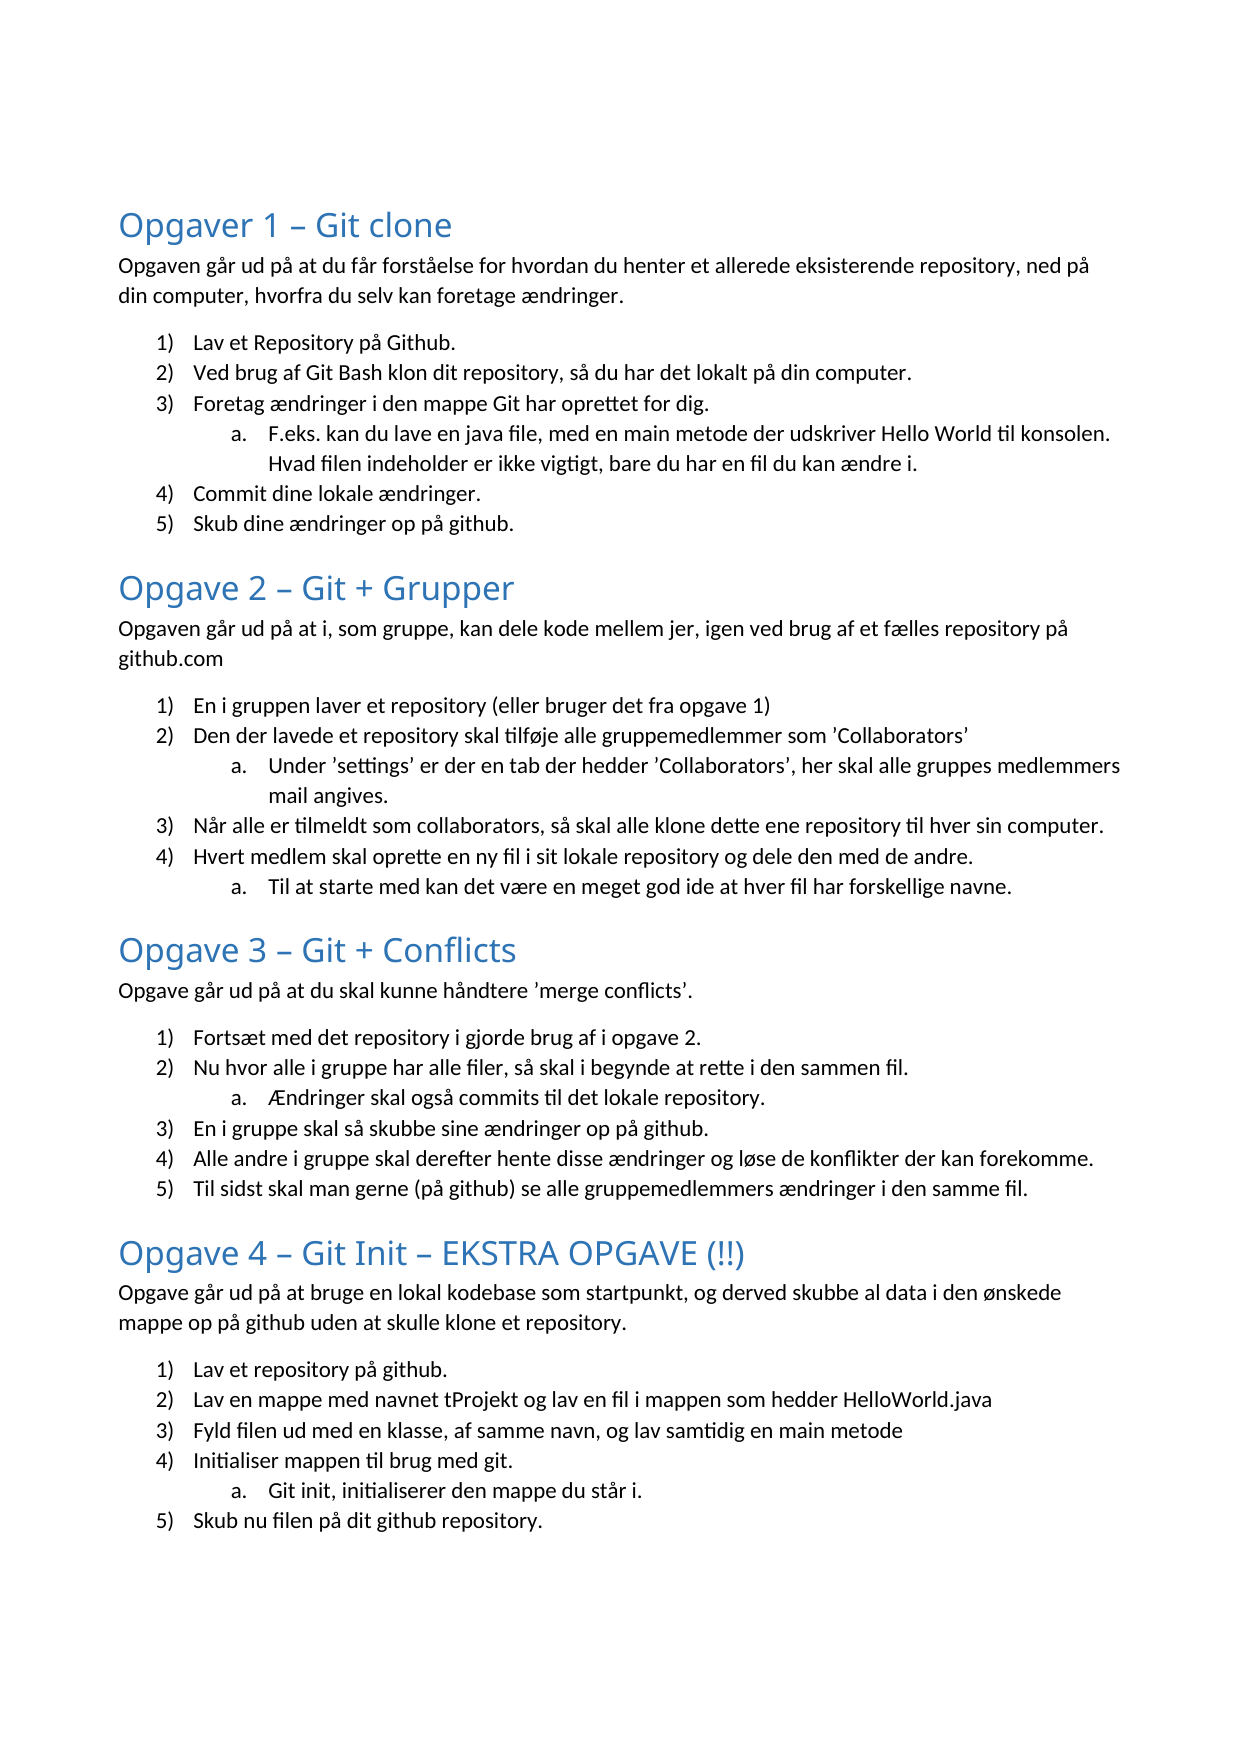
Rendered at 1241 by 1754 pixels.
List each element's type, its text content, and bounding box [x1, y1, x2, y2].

list Foretag ændringer i den mappe Git har oprettet for dig. [156, 389, 1122, 417]
subtitle Opgave 2 – Git + Grupper [118, 565, 1122, 610]
list F.eks. kan du lave en java file, med en main metode der udskriver Hello World til konsolen. Hvad filen indeholder er ikke vigtigt, bare du har en fil du kan ændre i. [231, 419, 1122, 477]
subtitle Opgave 4 – Git Init – EKSTRA OPGAVE (!!) [118, 1229, 1122, 1275]
list Lav en mappe med navnet tProjekt og lav en fil i mappen som hedder HelloWorld.java [156, 1386, 1122, 1413]
list Hvert medlem skal oprette en ny fil i sit lokale repository og dele den med de andre. [156, 842, 1122, 870]
list Git init, initialiserer den mappe du står i. [231, 1476, 1122, 1504]
text Opgave går ud på at bruge en lokal kodebase som startpunkt, og derved skubbe al data i den ønskede mappe op på github uden at skulle klone et repository. [118, 1278, 1122, 1336]
subtitle Opgave 3 – Git + Conflicts [118, 927, 1122, 973]
subtitle Opgaver 1 – Git clone [118, 202, 1122, 248]
list Lav et Repository på Github. [156, 328, 1122, 356]
list Lav et repository på github. [156, 1355, 1122, 1383]
list Alle andre i gruppe skal derefter hente disse ændringer og løse de konflikter der kan forekomme. [156, 1144, 1122, 1172]
list Til at starte med kan det være en meget god ide at hver fil har forskellige navne. [231, 872, 1122, 900]
list Den der lavede et repository skal tilføje alle gruppemedlemmer som ’Collaborators’ [156, 721, 1122, 749]
list Ved brug af Git Bash klon dit repository, så du har det lokalt på din computer. [156, 358, 1122, 386]
list Under ’settings’ er der en tab der hedder ’Collaborators’, her skal alle gruppes medlemmers mail angives. [231, 751, 1122, 809]
list Initialiser mappen til brug med git. [156, 1446, 1122, 1474]
list Til sidst skal man gerne (på github) se alle gruppemedlemmers ændringer i den samme fil. [156, 1174, 1122, 1202]
list En i gruppe skal så skubbe sine ændringer op på github. [156, 1114, 1122, 1142]
list Fyld filen ud med en klasse, af samme navn, og lav samtidig en main metode [156, 1416, 1122, 1444]
text Opgaven går ud på at du får forståelse for hvordan du henter et allerede eksisterende repository, ned på din computer, hvorfra du selv kan foretage ændringer. [118, 251, 1122, 309]
list En i gruppen laver et repository (eller bruger det fra opgave 1) [156, 691, 1122, 719]
list Nu hvor alle i gruppe har alle filer, så skal i begynde at rette i den sammen fil. [156, 1053, 1122, 1081]
text Opgaven går ud på at i, som gruppe, kan dele kode mellem jer, igen ved brug af et fælles repository på github.com [118, 614, 1122, 672]
list Commit dine lokale ændringer. [156, 479, 1122, 507]
text Opgave går ud på at du skal kunne håndtere ’merge conflicts’. [118, 976, 1122, 1004]
list Fortsæt med det repository i gjorde brug af i opgave 2. [156, 1023, 1122, 1051]
list Når alle er tilmeldt som collaborators, så skal alle klone dette ene repository til hver sin computer. [156, 812, 1122, 839]
list Ændringer skal også commits til det lokale repository. [231, 1083, 1122, 1111]
list Skub nu filen på dit github repository. [156, 1506, 1122, 1534]
list Skub dine ændringer op på github. [156, 509, 1122, 537]
